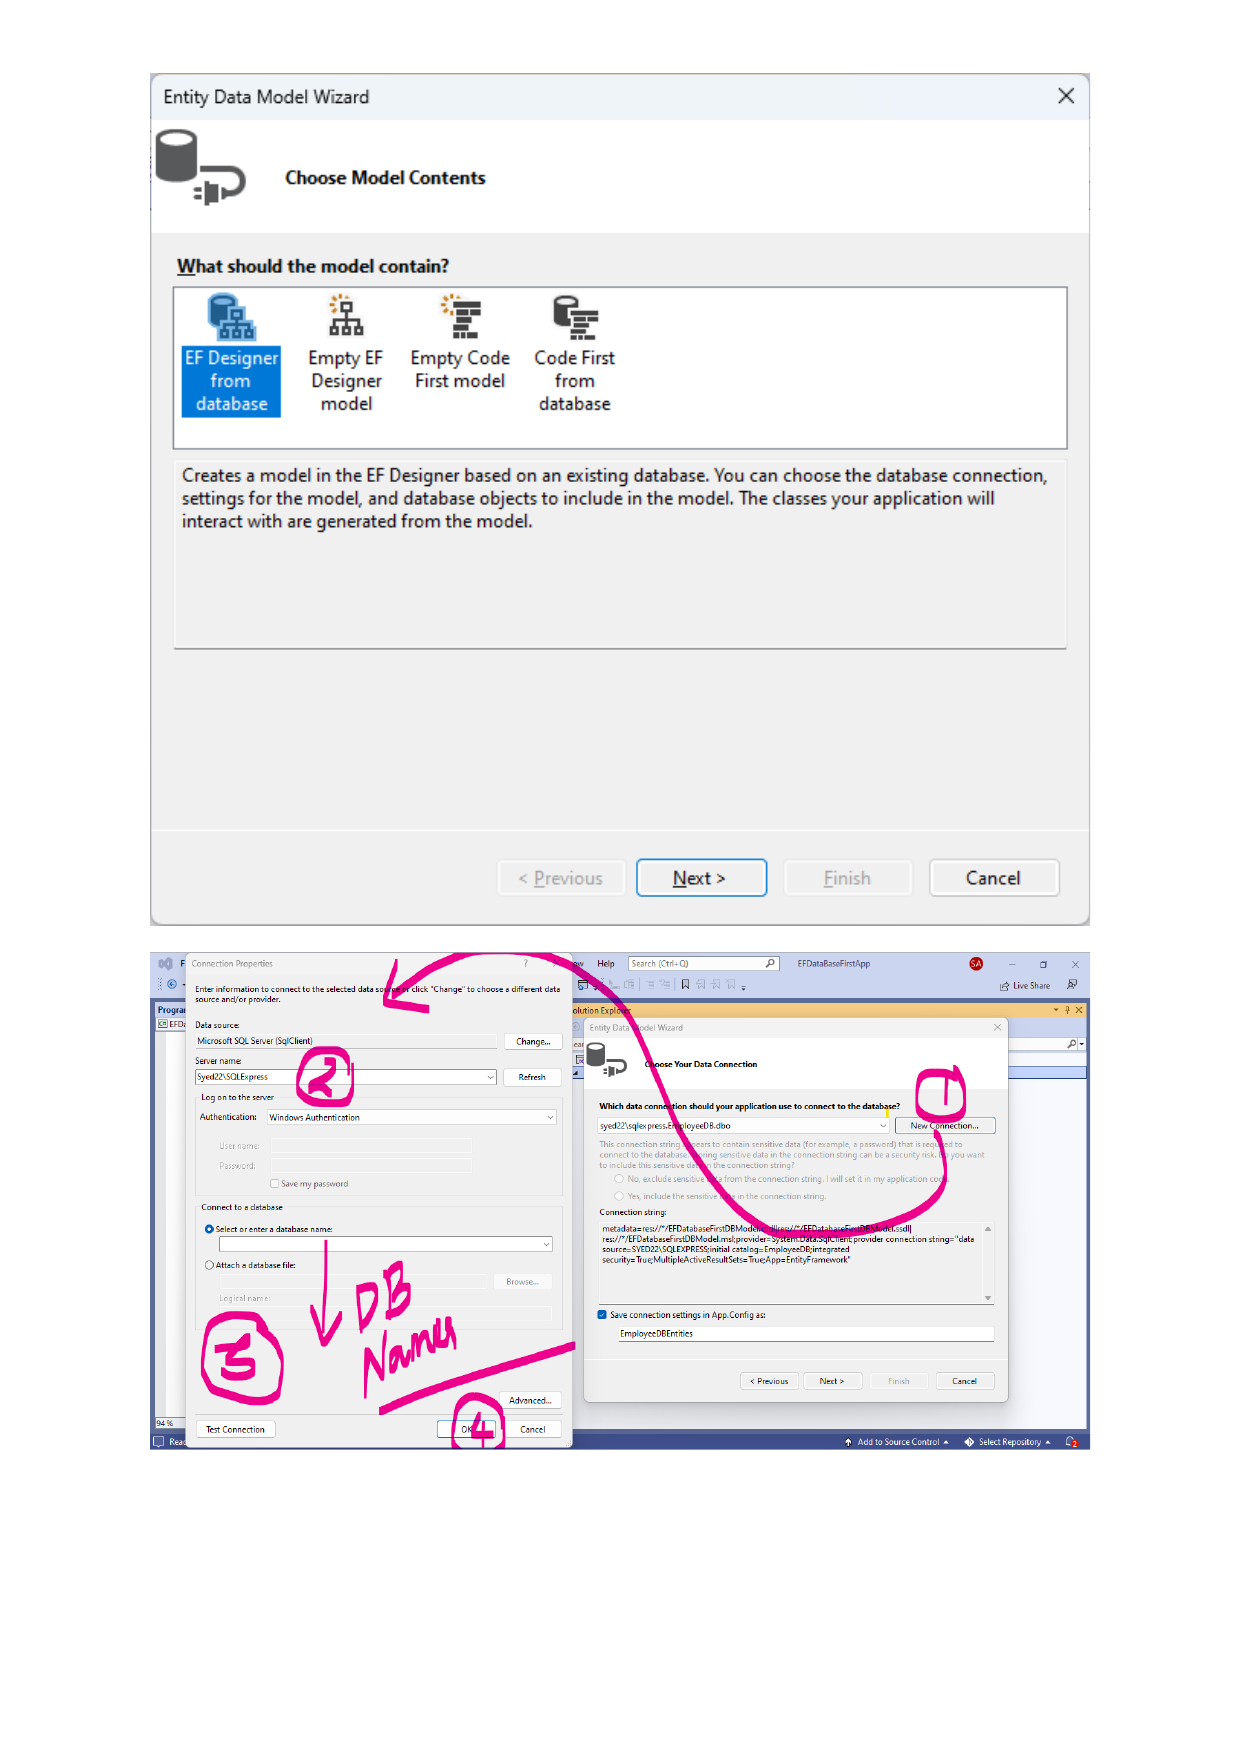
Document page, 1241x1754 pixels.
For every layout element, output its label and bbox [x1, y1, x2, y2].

picture [150, 73, 1091, 926]
picture [150, 944, 1091, 1461]
